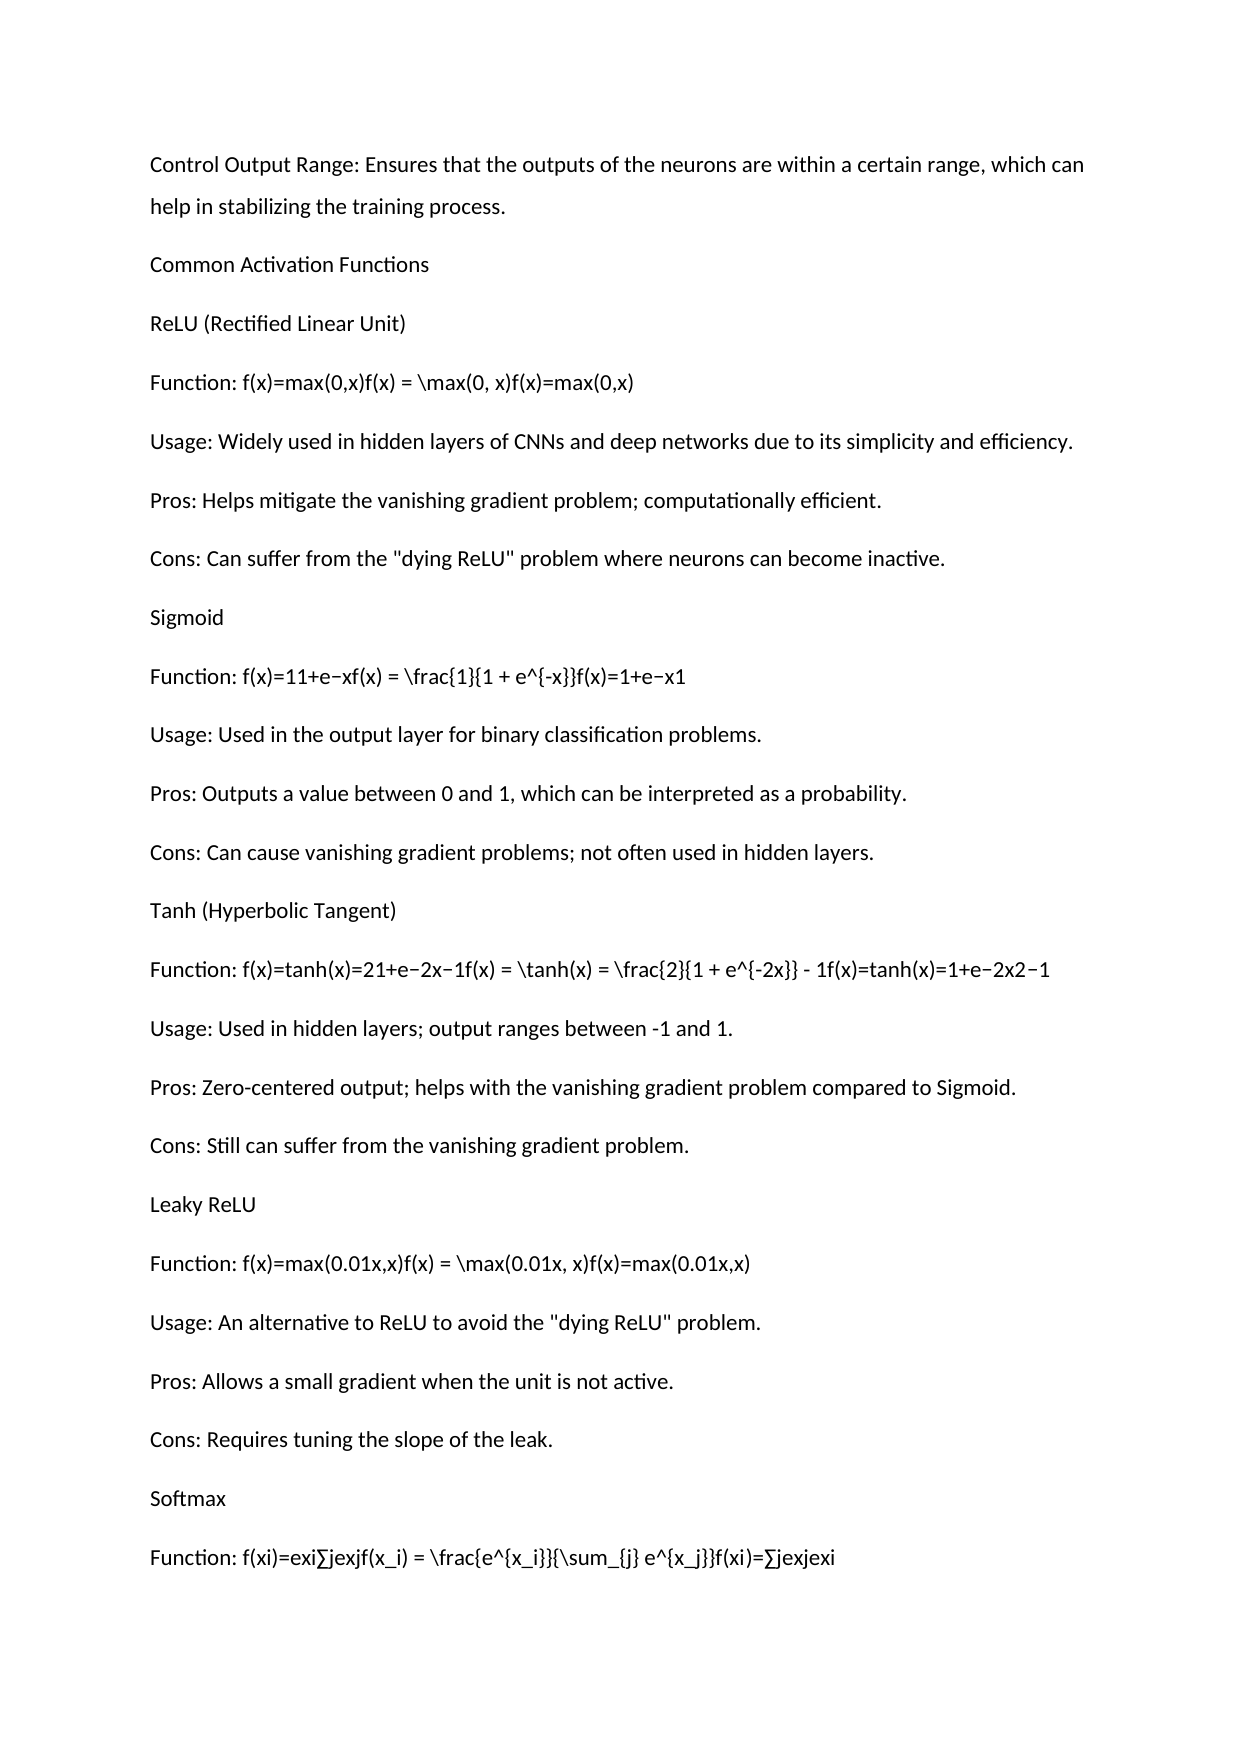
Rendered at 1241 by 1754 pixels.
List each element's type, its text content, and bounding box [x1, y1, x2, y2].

text Pros: Helps mitigate the vanishing gradient problem; computationally efficient. [150, 486, 1090, 514]
text Function: f(x)=max⁡(0.01x,x)f(x) = \max(0.01x, x)f(x)=max(0.01x,x) [150, 1249, 1090, 1277]
text Usage: Used in hidden layers; output ranges between -1 and 1. [150, 1014, 1090, 1042]
text Usage: Used in the output layer for binary classification problems. [150, 720, 1090, 748]
text Leaky ReLU [150, 1190, 1090, 1218]
text Function: f(xi)=exi∑jexjf(x_i) = \frac{e^{x_i}}{\sum_{j} e^{x_j}}f(xi​)=∑j​exj​exi​​ [150, 1543, 1090, 1571]
text Usage: An alternative to ReLU to avoid the "dying ReLU" problem. [150, 1308, 1090, 1336]
text Usage: Widely used in hidden layers of CNNs and deep networks due to its simplicity and efficiency. [150, 427, 1090, 455]
text Softmax [150, 1484, 1090, 1512]
text Cons: Can cause vanishing gradient problems; not often used in hidden layers. [150, 838, 1090, 866]
text Function: f(x)=max⁡(0,x)f(x) = \max(0, x)f(x)=max(0,x) [150, 368, 1090, 396]
text Function: f(x)=tanh⁡(x)=21+e−2x−1f(x) = \tanh(x) = \frac{2}{1 + e^{-2x}} - 1f(x)=tanh(x)=1+e−2x2​−1 [150, 955, 1090, 983]
text Common Activation Functions [150, 251, 1090, 279]
text Cons: Requires tuning the slope of the leak. [150, 1425, 1090, 1453]
text Pros: Allows a small gradient when the unit is not active. [150, 1367, 1090, 1395]
text Cons: Still can suffer from the vanishing gradient problem. [150, 1132, 1090, 1159]
text ReLU (Rectified Linear Unit) [150, 309, 1090, 337]
text Pros: Outputs a value between 0 and 1, which can be interpreted as a probability. [150, 779, 1090, 807]
text Control Output Range: Ensures that the outputs of the neurons are within a certain range, which can help in stabilizing the training process. [150, 150, 1090, 220]
text Tanh (Hyperbolic Tangent) [150, 896, 1090, 924]
text Cons: Can suffer from the "dying ReLU" problem where neurons can become inactive. [150, 544, 1090, 572]
text Pros: Zero-centered output; helps with the vanishing gradient problem compared to Sigmoid. [150, 1073, 1090, 1101]
text Function: f(x)=11+e−xf(x) = \frac{1}{1 + e^{-x}}f(x)=1+e−x1​ [150, 662, 1090, 690]
text Sigmoid [150, 603, 1090, 631]
